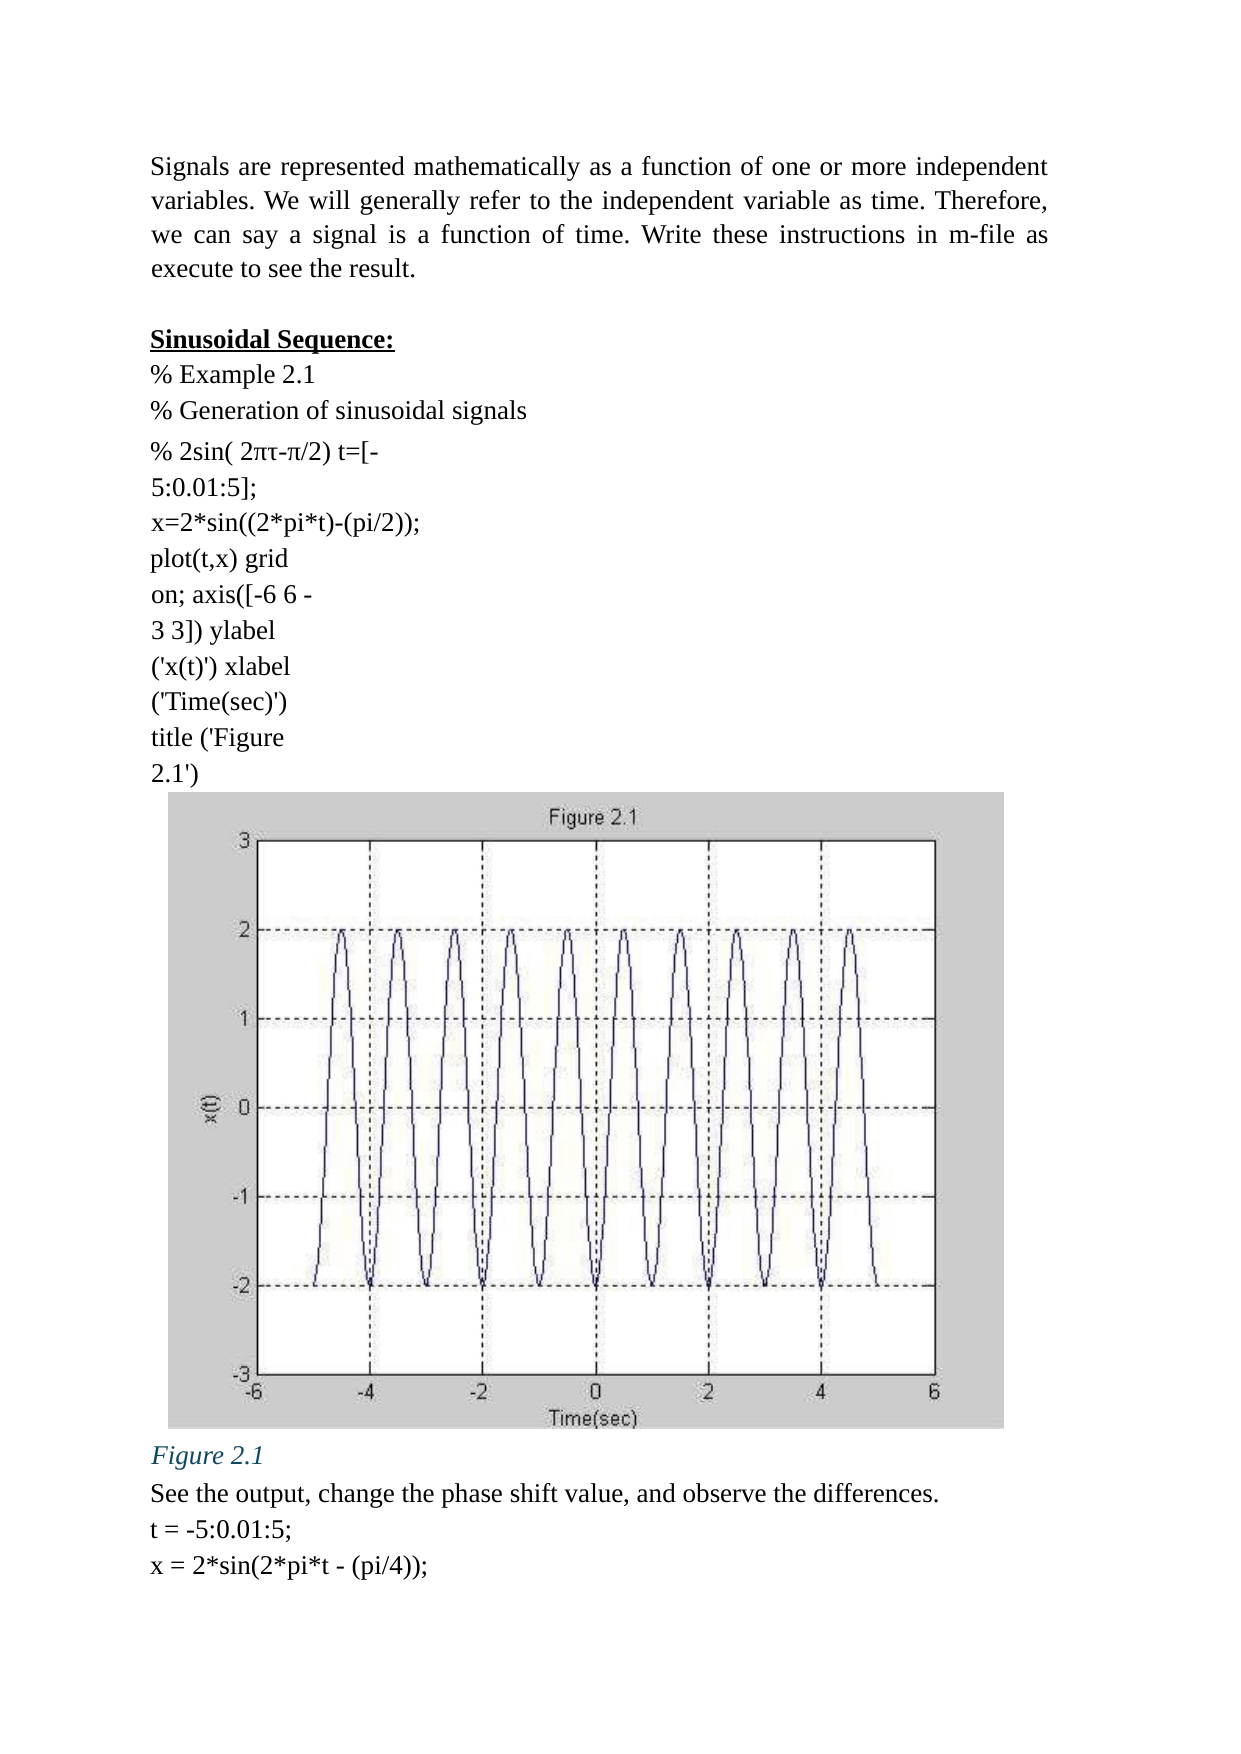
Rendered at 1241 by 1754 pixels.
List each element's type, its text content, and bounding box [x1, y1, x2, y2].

text Sinusoidal Sequence: [150, 323, 1090, 354]
picture [168, 792, 1004, 1429]
text t = -5:0.01:5; [150, 1513, 1049, 1544]
text x = 2*sin(2*pi*t - (pi/4)); [150, 1549, 1049, 1580]
subtitle Figure 2.1 [151, 1439, 1048, 1470]
text % 2sin( 2πτ-π/2) t=[-5:0.01:5]; x=2*sin((2*pi*t)-(pi/2)); [150, 435, 426, 538]
text Signals are represented mathematically as a function of one or more independent variables. We will generally refer to the independent variable as time. Therefore, we can say a signal is a function of time. Write these instructions in m-file as execute to see the result. [150, 150, 1049, 284]
text % Generation of sinusoidal signals [150, 394, 1049, 426]
text plot(t,x) grid on; axis([-6 6 -3 3]) ylabel ('x(t)') xlabel ('Time(sec)') title ('Figure 2.1') [150, 542, 318, 788]
text See the output, change the phase shift value, and observe the differences. [150, 1477, 1049, 1508]
text % Example 2.1 [150, 359, 1049, 390]
